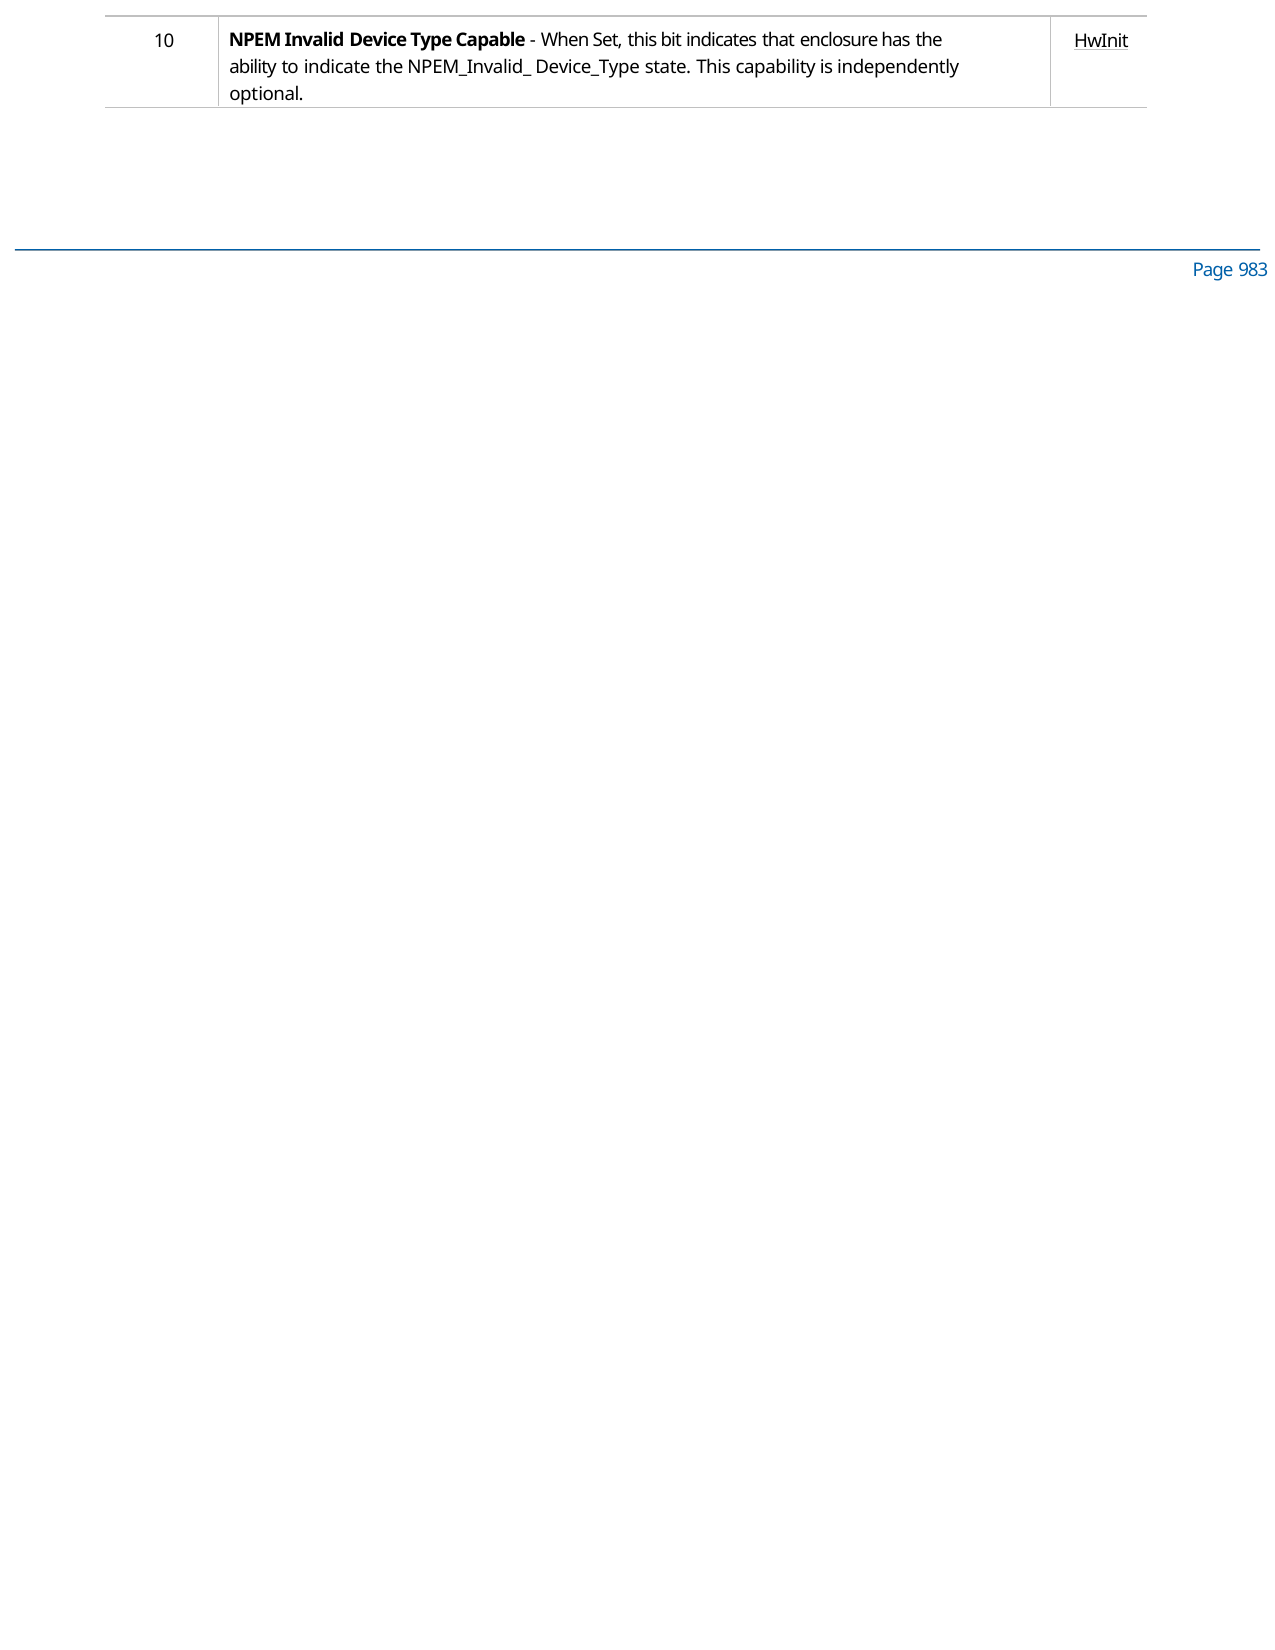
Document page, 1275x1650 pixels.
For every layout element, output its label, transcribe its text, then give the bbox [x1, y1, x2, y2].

picture [14, 249, 1261, 253]
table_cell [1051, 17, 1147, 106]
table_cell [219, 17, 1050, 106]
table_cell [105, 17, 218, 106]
text Page 983 [1192, 263, 1273, 280]
